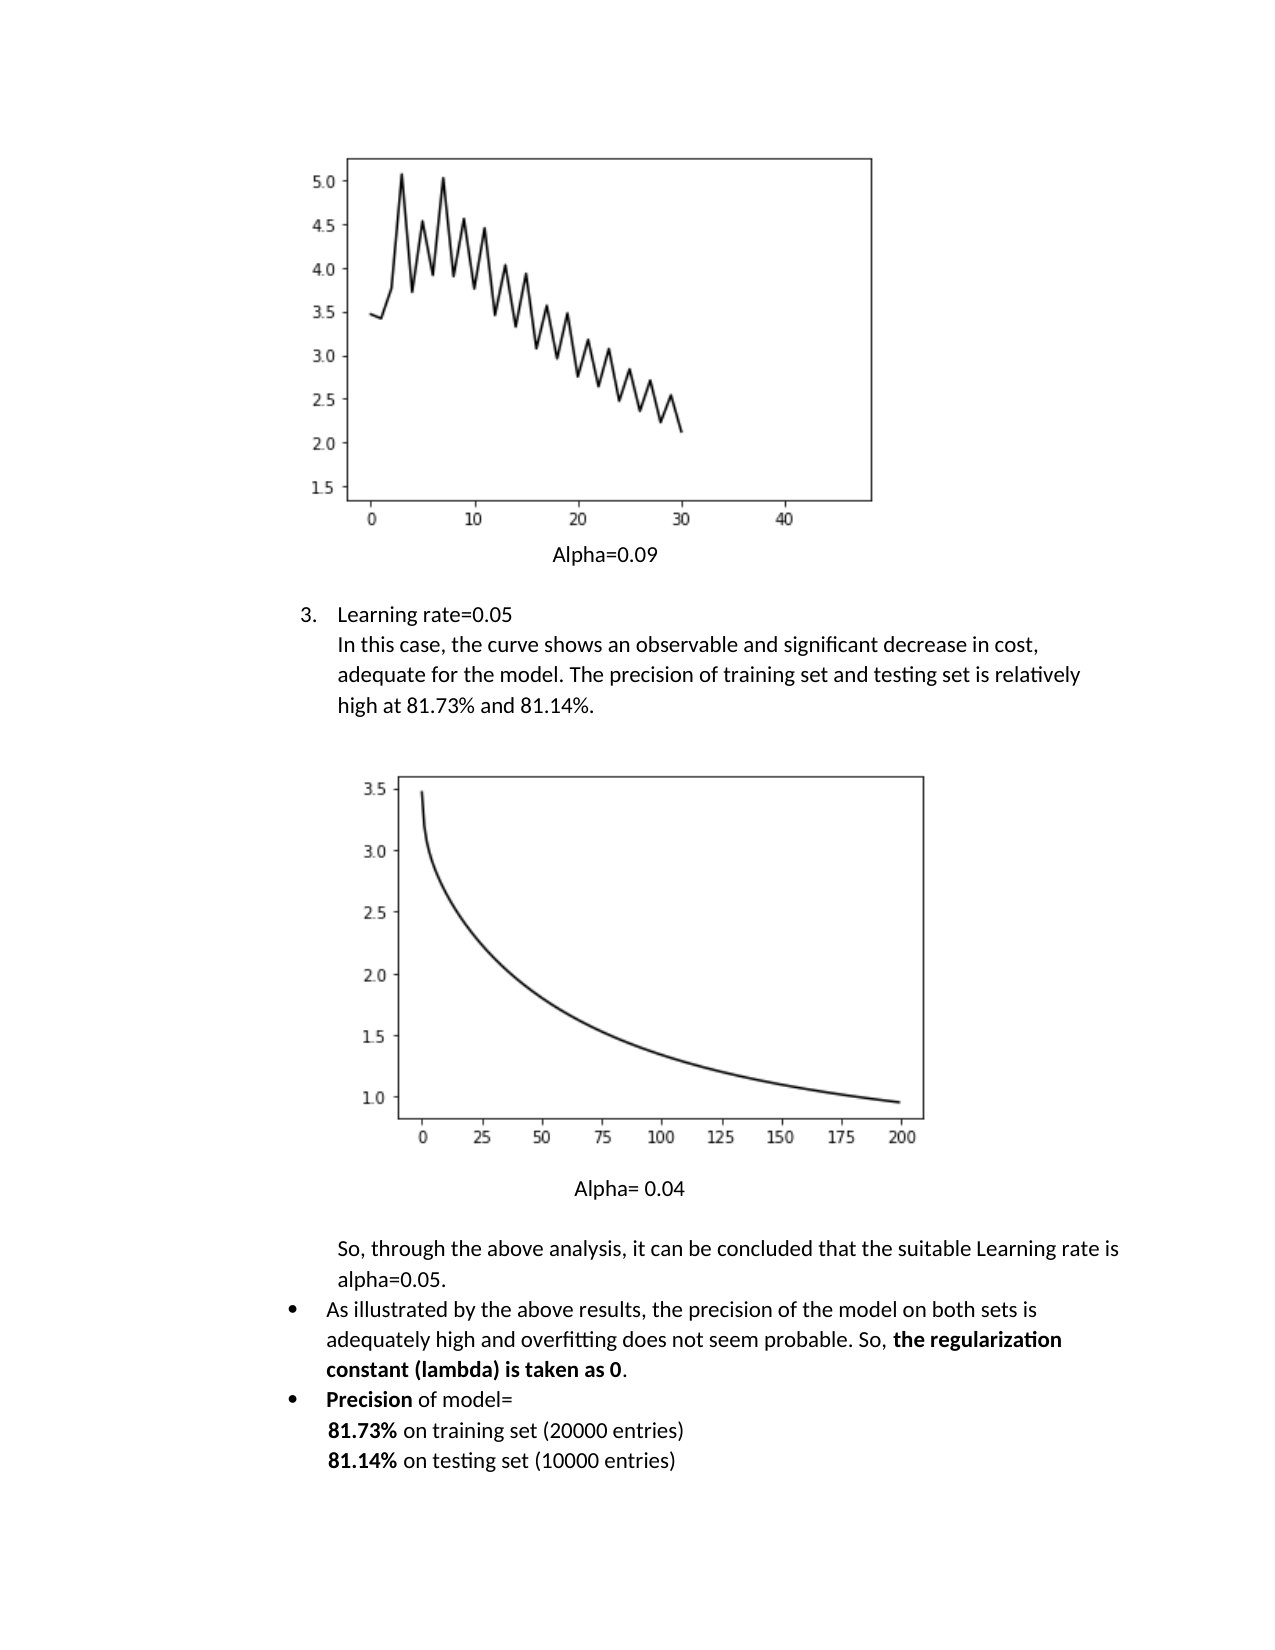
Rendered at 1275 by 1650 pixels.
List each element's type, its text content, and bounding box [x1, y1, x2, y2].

picture [300, 150, 882, 538]
list Precision of model= [289, 1386, 1125, 1414]
list Alpha= 0.04 [337, 1174, 1125, 1202]
list In this case, the curve shows an observable and significant decrease in cost, adequate for the model. The precision of training set and testing set is relatively high at 81.73% and 81.14%. [337, 630, 1125, 719]
list 81.14% on testing set (10000 entries) [225, 1446, 1125, 1474]
list So, through the above analysis, it can be concluded that the suitable Learning rate is alpha=0.05. [337, 1234, 1125, 1293]
list As illustrated by the above results, the precision of the model on both sets is adequately high and overfitting does not seem probable. So, the regularization constant (lambda) is taken as 0. [289, 1295, 1125, 1383]
picture [351, 767, 933, 1156]
list Alpha=0.09 [300, 540, 1125, 568]
list Learning rate=0.05 [300, 600, 1125, 628]
list 81.73% on training set (20000 entries) [225, 1416, 1125, 1444]
